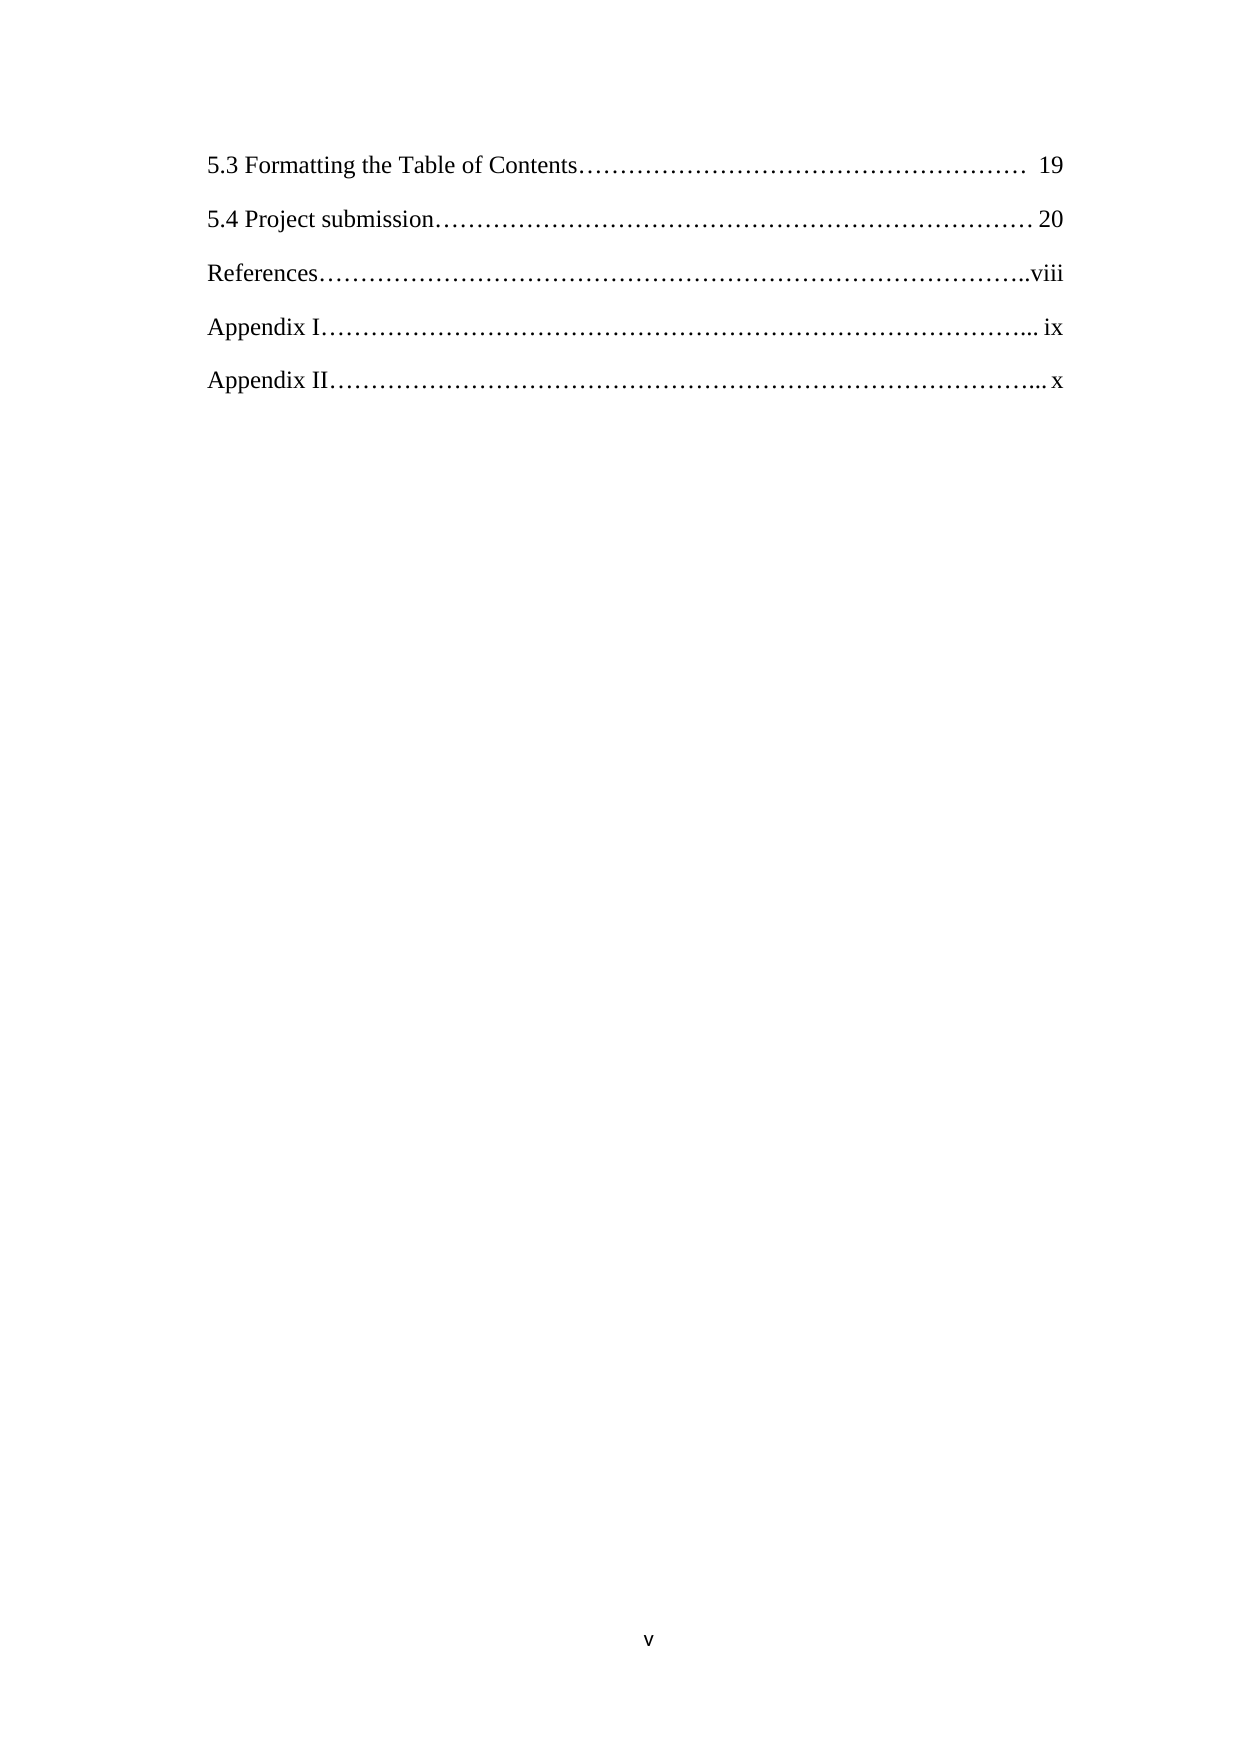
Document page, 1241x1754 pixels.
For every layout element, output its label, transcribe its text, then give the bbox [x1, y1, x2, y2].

text 5.4 Project submission……………………………………………………………… 20 [207, 204, 1090, 233]
text Appendix I…………………………………………………………………………... ix [207, 312, 1090, 340]
text Appendix II…………………………………………………………………………... x [207, 365, 1090, 394]
text References………………………………………………………………………….. viii [207, 258, 1090, 286]
text 5.3 Formatting the Table of Contents……………………………………………… 19 [207, 150, 1090, 179]
